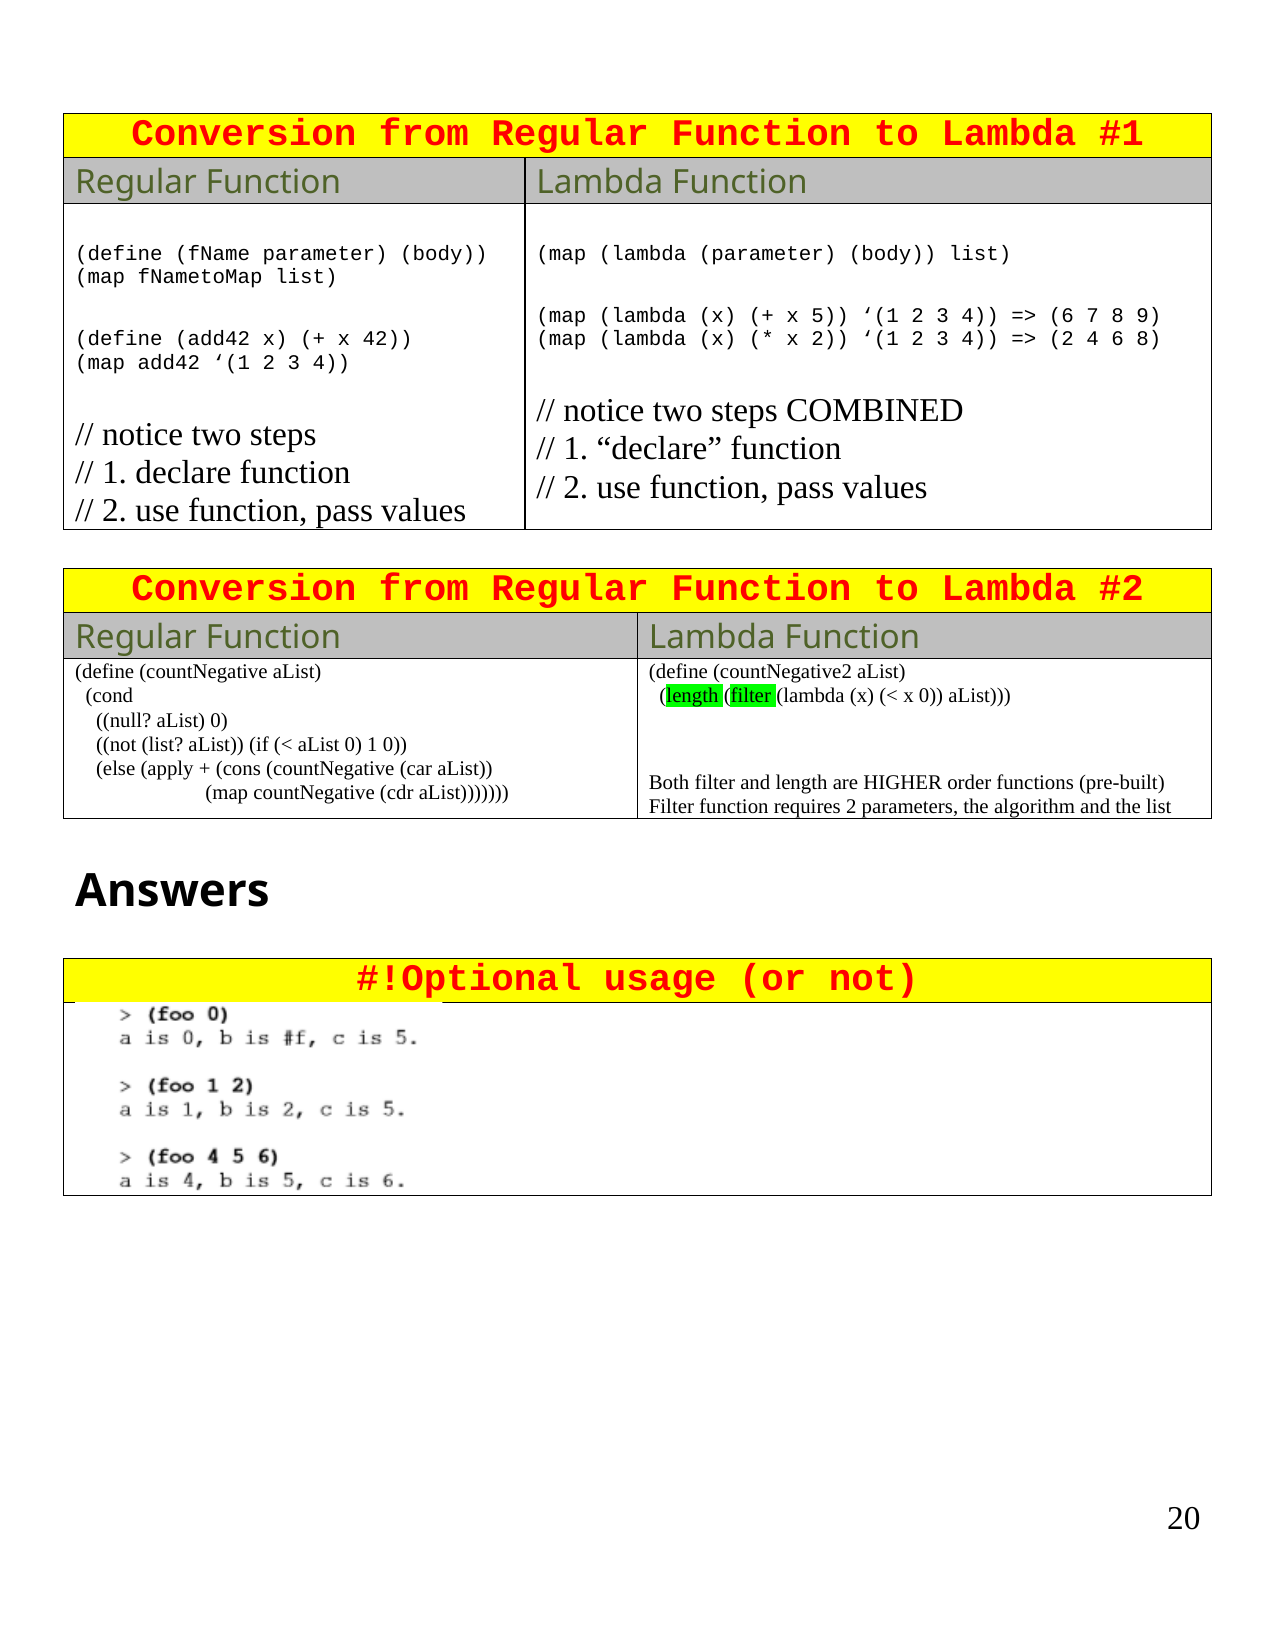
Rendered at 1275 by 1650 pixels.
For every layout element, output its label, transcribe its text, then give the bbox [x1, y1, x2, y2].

table_cell Lambda Function [638, 613, 1211, 658]
table_cell Regular Function [64, 158, 524, 203]
picture [75, 1002, 443, 1195]
table_cell [443, 1003, 1211, 1195]
table_header Conversion from Regular Function to Lambda #1 [64, 114, 1211, 157]
table_header #!Optional usage (or not) [64, 959, 1211, 1002]
table_cell (define (fName parameter) (body)) (map fNametoMap list) (define (add42 x) (+ x 42)) (map add42 ‘(1 2 3 4)) // notice two steps // 1. declare function // 2. use function, pass values [64, 204, 524, 529]
table_header Conversion from Regular Function to Lambda #2 [64, 569, 1211, 612]
table_cell (define (countNegative aList) (cond ((null? aList) 0) ((not (list? aList)) (if (< aList 0) 1 0)) (else (apply + (cons (countNegative (car aList)) (map countNegative (cdr aList))))))) [64, 659, 637, 818]
table_cell (define (countNegative2 aList) (length (filter (lambda (x) (< x 0)) aList))) Both filter and length are HIGHER order functions (pre-built) Filter function requires 2 parameters, the algorithm and the list [638, 659, 1211, 818]
title Answers [75, 857, 1200, 920]
table_cell Lambda Function [526, 158, 1211, 203]
table_cell Regular Function [64, 613, 637, 658]
table_cell (map (lambda (parameter) (body)) list) (map (lambda (x) (+ x 5)) ‘(1 2 3 4)) => (6 7 8 9) (map (lambda (x) (* x 2)) ‘(1 2 3 4)) => (2 4 6 8) // notice two steps COMBINED // 1. “declare” function // 2. use function, pass values [526, 204, 1211, 529]
table_cell [64, 1003, 75, 1195]
